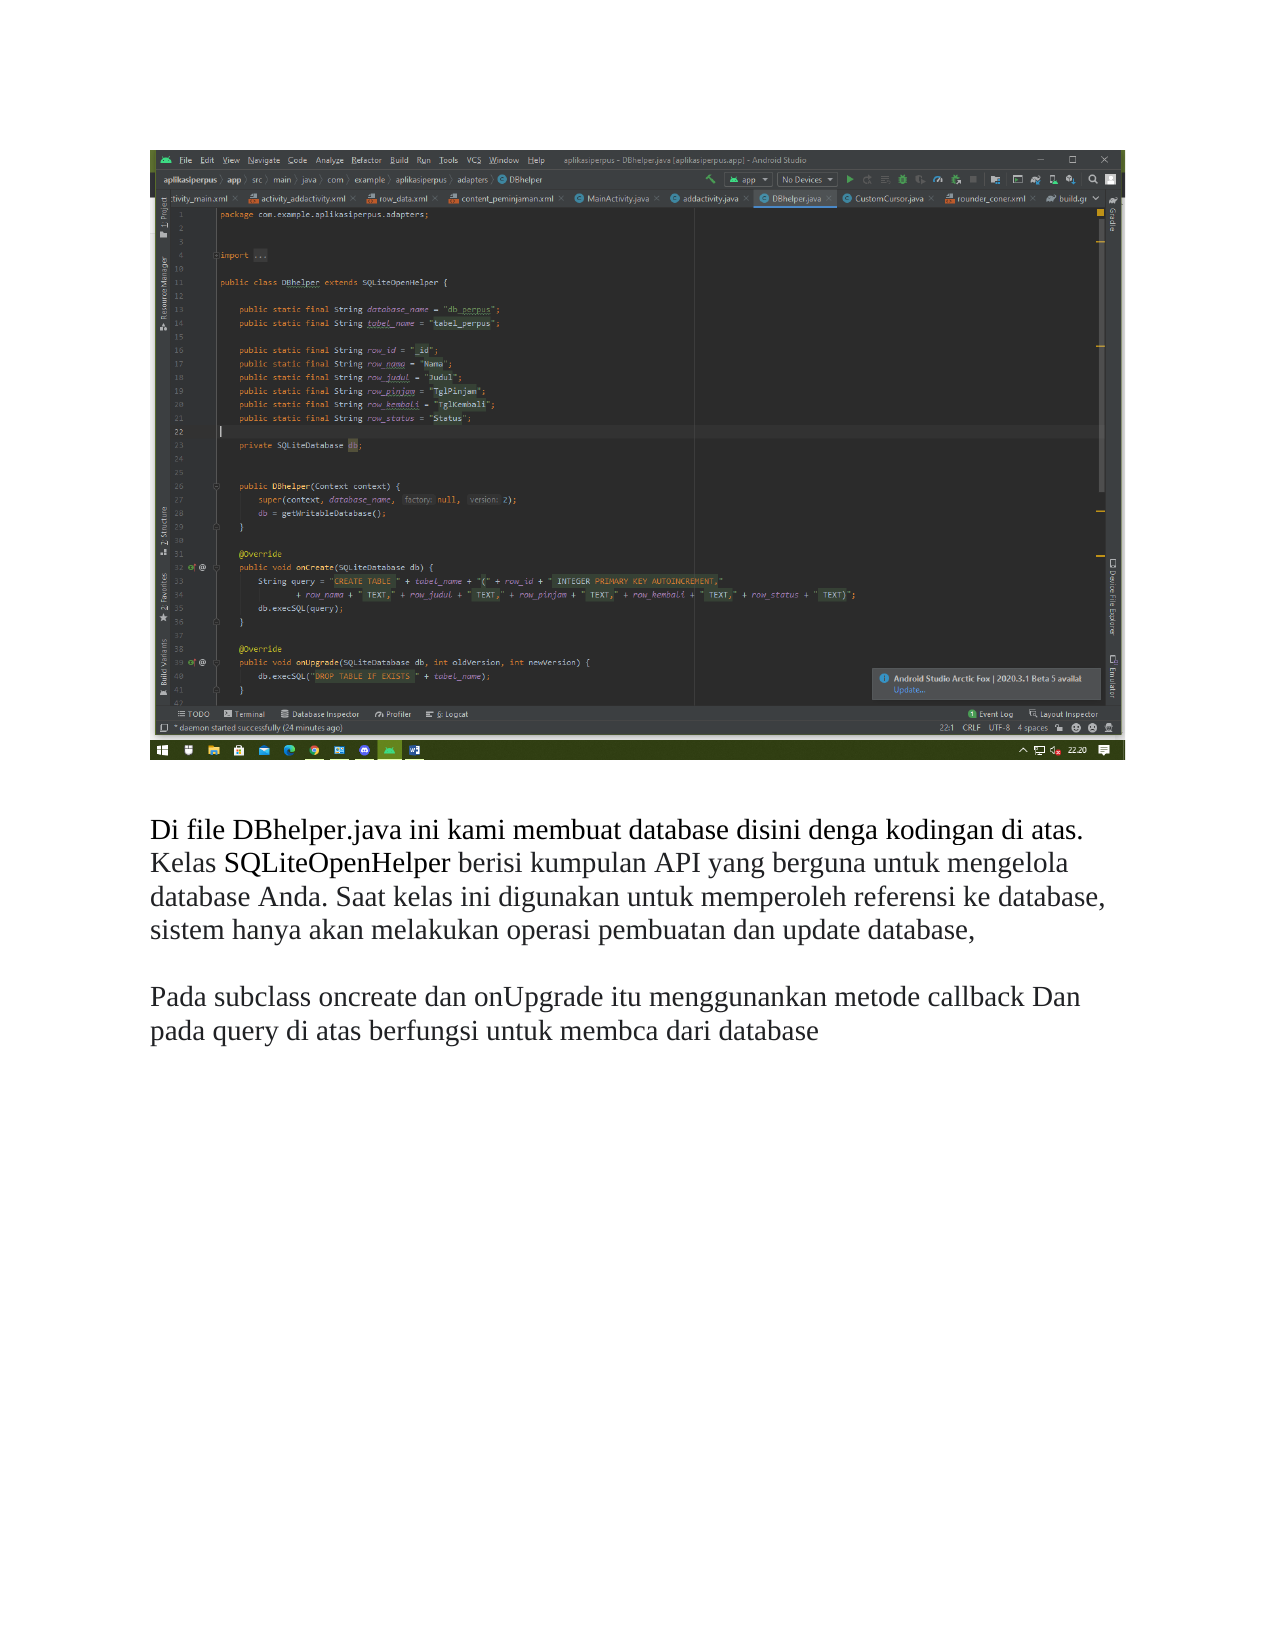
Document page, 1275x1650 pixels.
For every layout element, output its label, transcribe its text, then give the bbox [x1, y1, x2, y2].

text Di file DBhelper.java ini kami membuat database disini denga kodingan di atas. Kelas SQLiteOpenHelper berisi kumpulan API yang berguna untuk mengelola database Anda. Saat kelas ini digunakan untuk memperoleh referensi ke database, sistem hanya akan melakukan operasi pembuatan dan update database, [150, 812, 1125, 946]
picture [150, 150, 1125, 760]
text Pada subclass oncreate dan onUpgrade itu menggunankan metode callback Dan pada query di atas berfungsi untuk membca dari database [150, 979, 1125, 1047]
